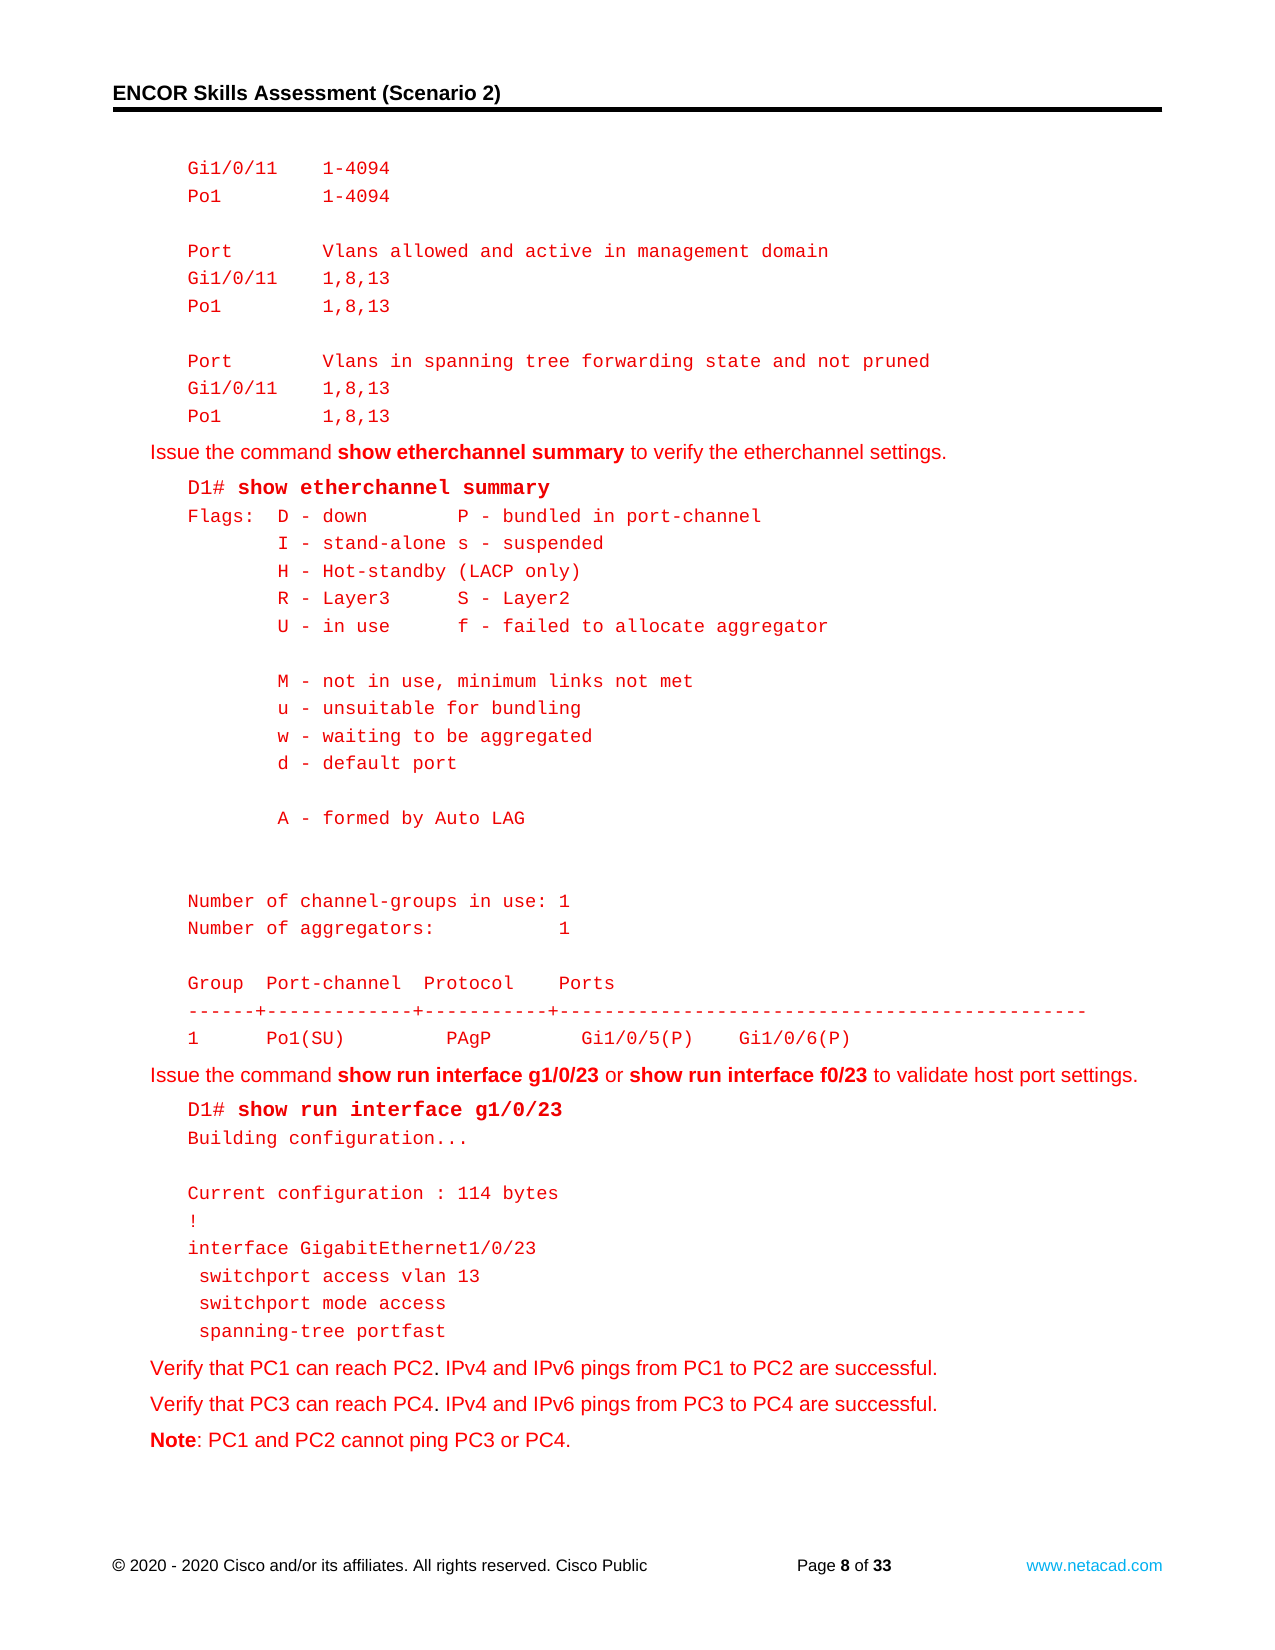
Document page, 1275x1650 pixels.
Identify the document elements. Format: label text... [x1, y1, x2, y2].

text Note: PC1 and PC2 cannot ping PC3 or PC4. [150, 1428, 1162, 1452]
text D1# show etherchannel summary [187, 477, 1162, 500]
text Po1 1,8,13 [187, 406, 1162, 428]
text Number of aggregators: 1 [187, 919, 1162, 940]
text switchport mode access [187, 1294, 1162, 1315]
text u - unsuitable for bundling [187, 699, 1162, 720]
text interface GigabitEthernet1/0/23 [187, 1239, 1162, 1260]
text M - not in use, minimum links not met [187, 672, 1162, 693]
text Gi1/0/11 1-4094 [187, 159, 1162, 180]
text Port Vlans in spanning tree forwarding state and not pruned [187, 351, 1162, 373]
text A - formed by Auto LAG [187, 809, 1162, 830]
text Po1 1-4094 [187, 186, 1162, 208]
text Verify that PC1 can reach PC2. IPv4 and IPv6 pings from PC1 to PC2 are successful. [150, 1355, 1162, 1379]
text I - stand-alone s - suspended [187, 534, 1162, 555]
text ! [187, 1212, 1162, 1233]
text Issue the command show etherchannel summary to verify the etherchannel settings. [150, 440, 1162, 464]
text switchport access vlan 13 [187, 1267, 1162, 1288]
text Po1 1,8,13 [187, 296, 1162, 318]
text Port Vlans allowed and active in management domain [187, 241, 1162, 263]
text H - Hot-standby (LACP only) [187, 562, 1162, 583]
text Building configuration... [187, 1129, 1162, 1150]
text spanning-tree portfast [187, 1322, 1162, 1343]
text Flags: D - down P - bundled in port-channel [187, 507, 1162, 528]
text Gi1/0/11 1,8,13 [187, 269, 1162, 290]
text 1 Po1(SU) PAgP Gi1/0/5(P) Gi1/0/6(P) [187, 1029, 1162, 1050]
text Gi1/0/11 1,8,13 [187, 379, 1162, 400]
text Group Port-channel Protocol Ports [187, 974, 1162, 995]
text D1# show run interface g1/0/23 [187, 1099, 1162, 1123]
text U - in use f - failed to allocate aggregator [187, 617, 1162, 638]
text Current configuration : 114 bytes [187, 1184, 1162, 1205]
text Issue the command show run interface g1/0/23 or show run interface f0/23 to validate host port settings. [150, 1063, 1162, 1087]
text w - waiting to be aggregated [187, 727, 1162, 748]
text ------+-------------+-----------+----------------------------------------------- [187, 1002, 1162, 1023]
text Number of channel-groups in use: 1 [187, 892, 1162, 913]
text Verify that PC3 can reach PC4. IPv4 and IPv6 pings from PC3 to PC4 are successful. [150, 1392, 1162, 1416]
text R - Layer3 S - Layer2 [187, 589, 1162, 610]
text d - default port [187, 754, 1162, 775]
